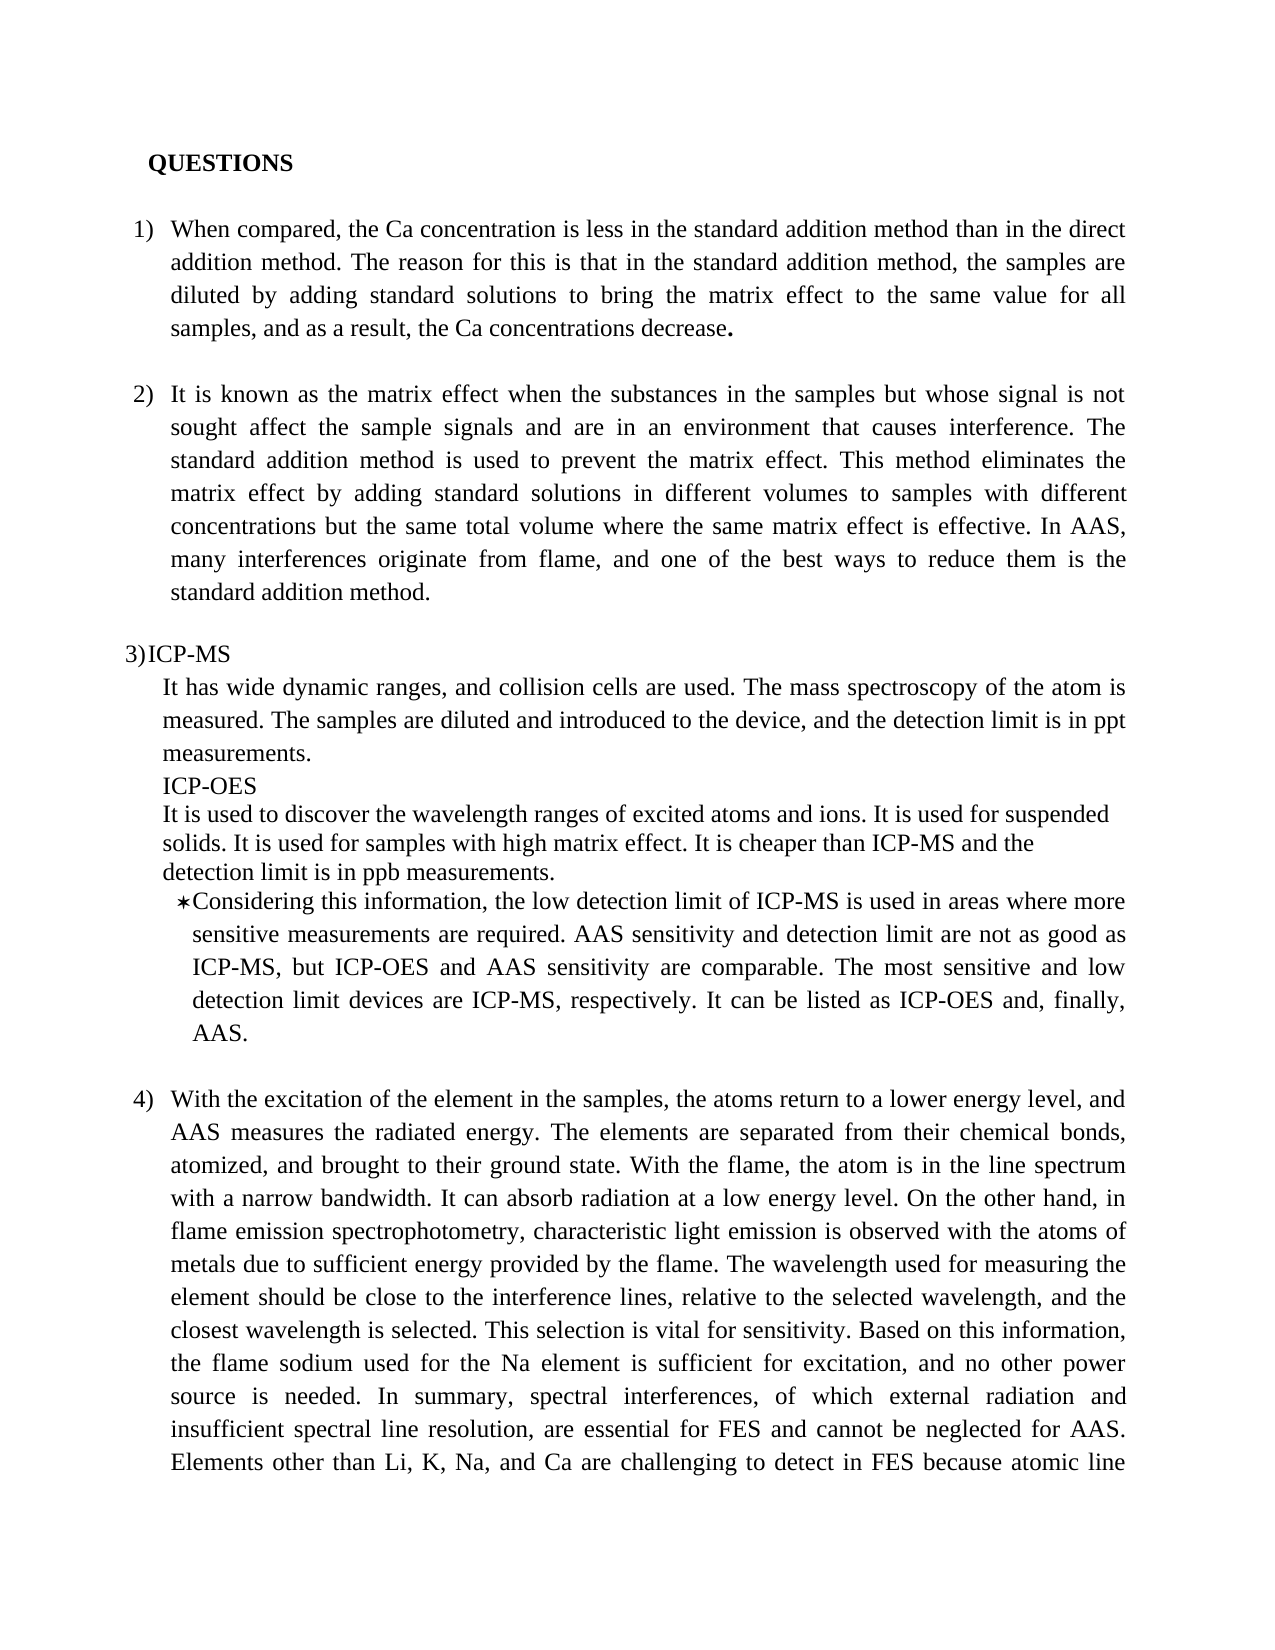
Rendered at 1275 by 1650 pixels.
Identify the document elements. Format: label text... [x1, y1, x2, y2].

list ICP-OES [162, 771, 1127, 799]
text QUESTIONS [148, 148, 1127, 176]
list It is known as the matrix effect when the substances in the samples but whose signal is not sought affect the sample signals and are in an environment that causes interference. The standard addition method is used to prevent the matrix effect. This method eliminates the matrix effect by adding standard solutions in different volumes to samples with different concentrations but the same total volume where the same matrix effect is effective. In AAS, many interferences originate from flame, and one of the best ways to reduce them is the standard addition method. [133, 379, 1127, 606]
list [133, 1084, 1127, 1476]
list ICP-MS [125, 639, 1127, 667]
list It is used to discover the wavelength ranges of excited atoms and ions. It is used for suspended solids. It is used for samples with high matrix effect. It is cheaper than ICP-MS and the detection limit is in ppb measurements. [162, 799, 1127, 886]
list When compared, the Ca concentration is less in the standard addition method than in the direct addition method. The reason for this is that in the standard addition method, the samples are diluted by adding standard solutions to bring the matrix effect to the same value for all samples, and as a result, the Ca concentrations decrease. [133, 214, 1127, 341]
list Considering this information, the low detection limit of ICP-MS is used in areas where more sensitive measurements are required. AAS sensitivity and detection limit are not as good as ICP-MS, but ICP-OES and AAS sensitivity are comparable. The most sensitive and low detection limit devices are ICP-MS, respectively. It can be listed as ICP-OES and, finally, AAS. [177, 886, 1127, 1047]
list It has wide dynamic ranges, and collision cells are used. The mass spectroscopy of the atom is measured. The samples are diluted and introduced to the device, and the detection limit is in ppt measurements. [162, 672, 1127, 766]
